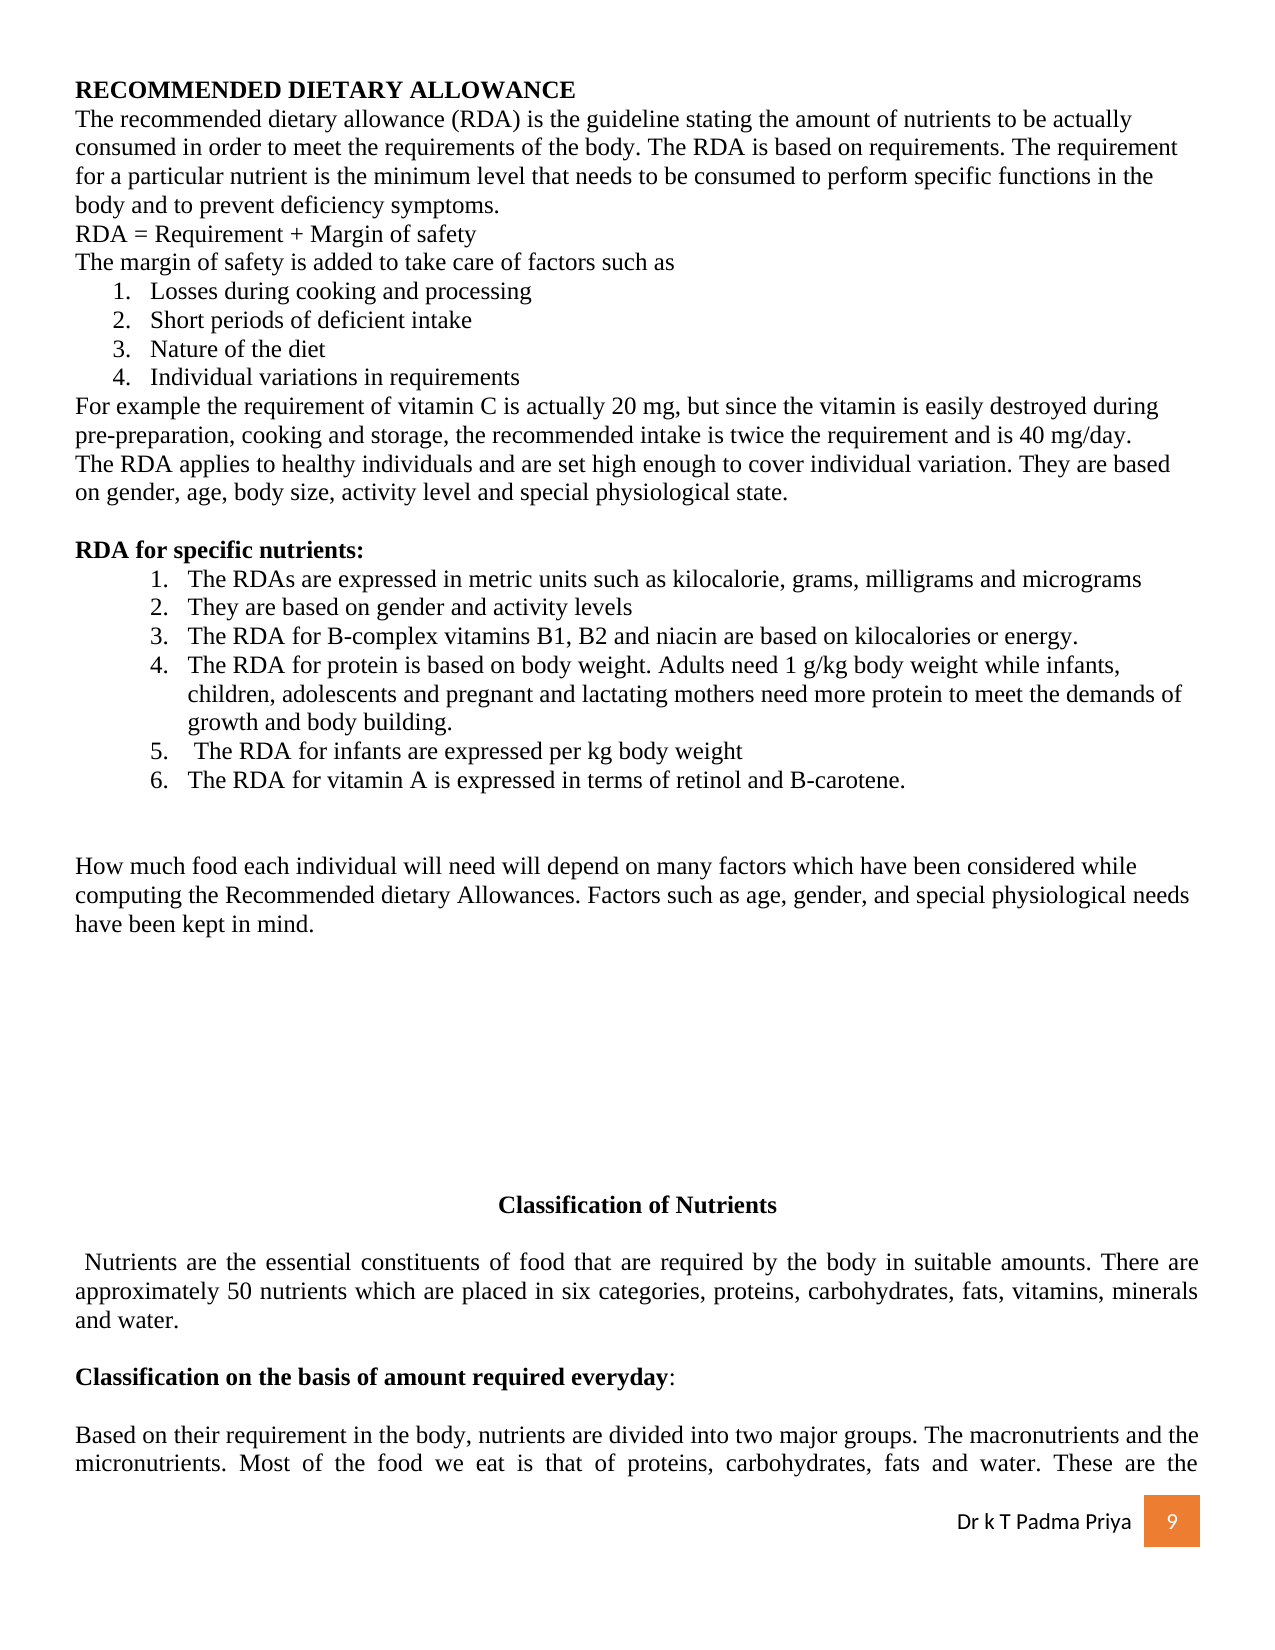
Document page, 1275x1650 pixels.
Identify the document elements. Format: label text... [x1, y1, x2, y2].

list Individual variations in requirements [112, 362, 1200, 391]
text RECOMMENDED DIETARY ALLOWANCE [75, 75, 1200, 104]
list The RDA for vitamin A is expressed in terms of retinol and B-carotene. [150, 765, 1200, 794]
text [75, 1420, 1200, 1477]
text Classification of Nutrients [75, 1190, 1200, 1218]
text Nutrients are the essential constituents of food that are required by the body in suitable amounts. There are approximately 50 nutrients which are placed in six categories, proteins, carbohydrates, fats, vitamins, minerals and water. [75, 1247, 1200, 1333]
list The RDAs are expressed in metric units such as kilocalorie, grams, milligrams and micrograms [150, 564, 1200, 592]
list The RDA for infants are expressed per kg body weight [150, 736, 1200, 765]
list Short periods of deficient intake [112, 305, 1200, 334]
list The RDA for protein is based on body weight. Adults need 1 g/kg body weight while infants, children, adolescents and pregnant and lactating mothers need more protein to meet the demands of growth and body building. [150, 650, 1200, 736]
text For example the requirement of vitamin C is actually 20 mg, but since the vitamin is easily destroyed during pre-preparation, cooking and storage, the recommended intake is twice the requirement and is 40 mg/day. [75, 391, 1200, 449]
text The recommended dietary allowance (RDA) is the guideline stating the amount of nutrients to be actually consumed in order to meet the requirements of the body. The RDA is based on requirements. The requirement for a particular nutrient is the minimum level that needs to be consumed to perform specific functions in the body and to prevent deficiency symptoms. [75, 104, 1200, 219]
list Losses during cooking and processing [112, 276, 1200, 305]
list They are based on gender and activity levels [150, 592, 1200, 621]
text The margin of safety is added to take care of factors such as [75, 247, 1200, 276]
text Classification on the basis of amount required everyday: [75, 1362, 1200, 1391]
list Nature of the diet [112, 334, 1200, 362]
text RDA for specific nutrients: [75, 535, 1200, 564]
text The RDA applies to healthy individuals and are set high enough to cover individual variation. They are based on gender, age, body size, activity level and special physiological state. [75, 449, 1200, 506]
list The RDA for B-complex vitamins B1, B2 and niacin are based on kilocalories or energy. [150, 621, 1200, 650]
text RDA = Requirement + Margin of safety [75, 219, 1200, 247]
text How much food each individual will need will depend on many factors which have been considered while computing the Recommended dietary Allowances. Factors such as age, gender, and special physiological needs have been kept in mind. [75, 851, 1200, 937]
